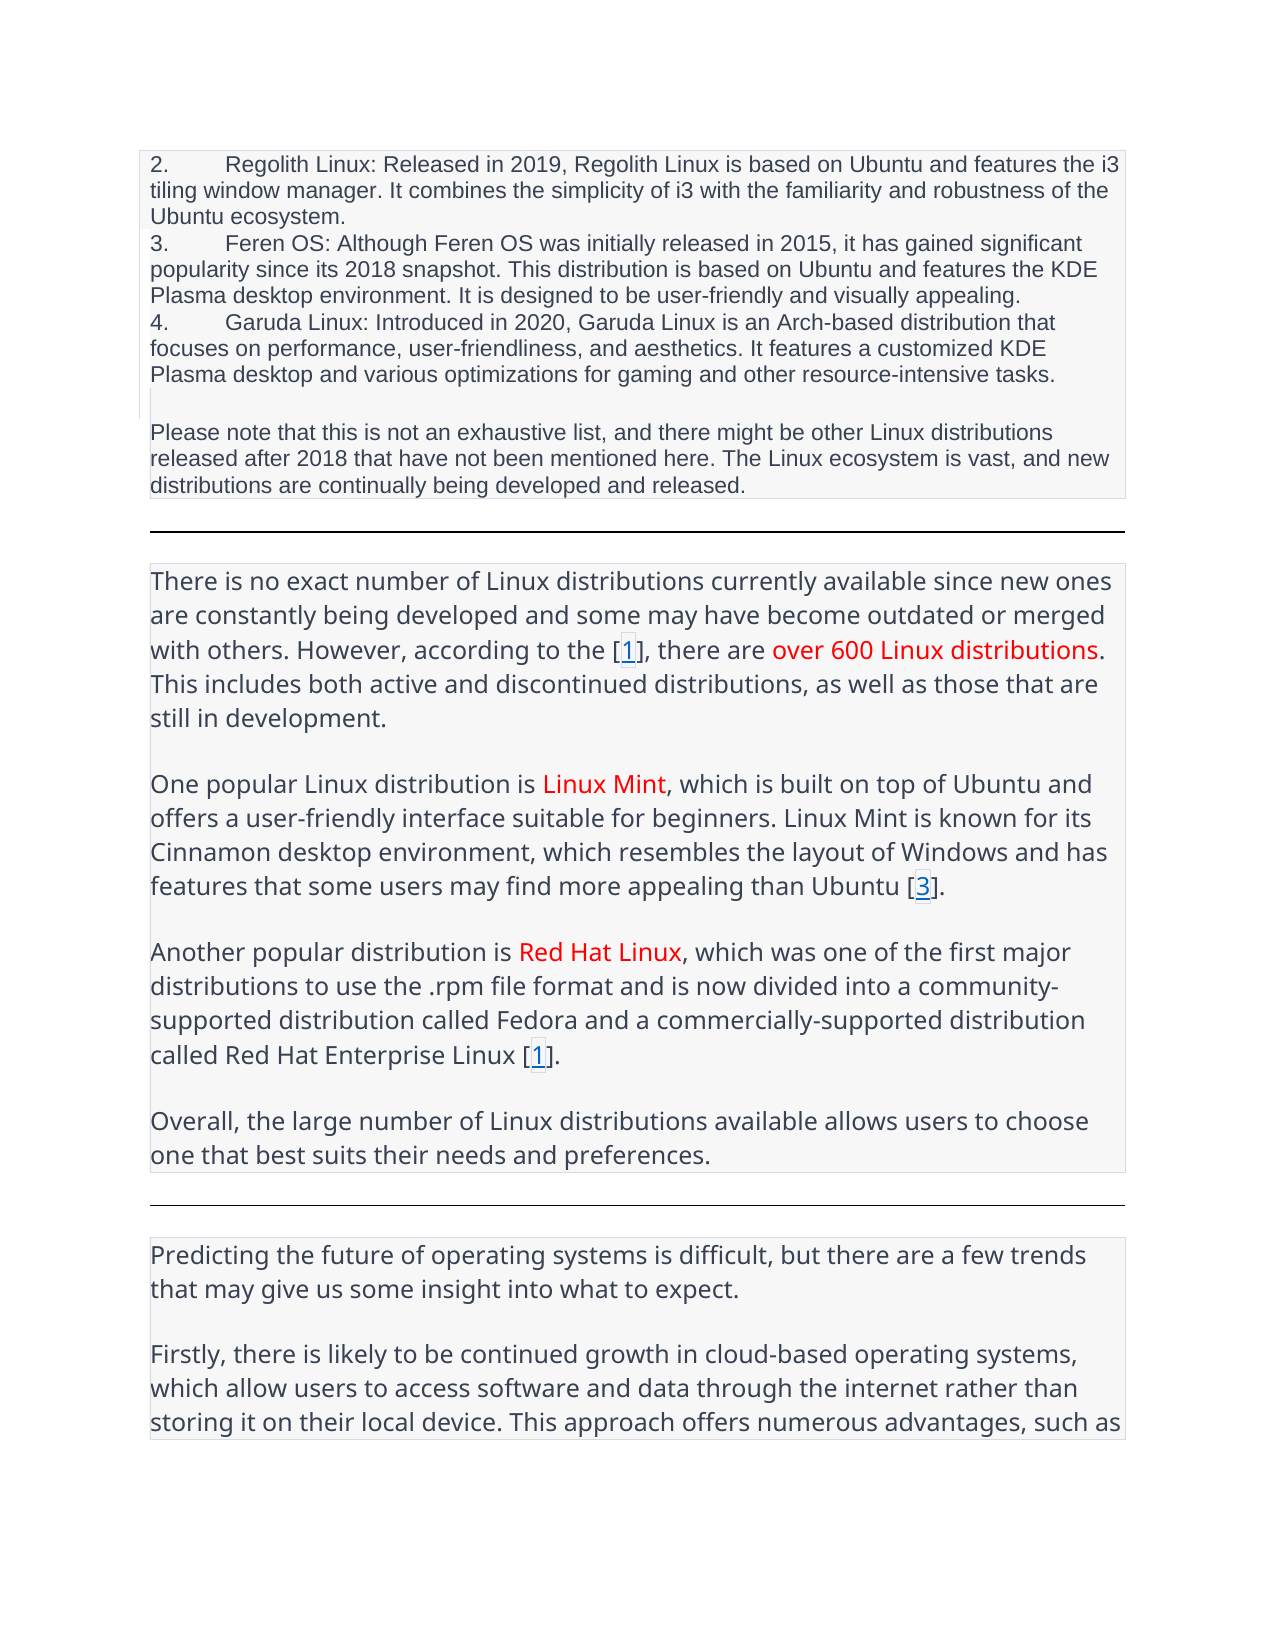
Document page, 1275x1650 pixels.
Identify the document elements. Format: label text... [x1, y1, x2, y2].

text Another popular distribution is Red Hat Linux, which was one of the first major distributions to use the .rpm file format and is now divided into a community-supported distribution called Fedora and a commercially-supported distribution called Red Hat Enterprise Linux [1]. [151, 934, 1125, 1072]
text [151, 1336, 1125, 1439]
list Garuda Linux: Introduced in 2020, Garuda Linux is an Arch-based distribution that focuses on performance, user-friendliness, and aesthetics. It features a customized KDE Plasma desktop and various optimizations for gaming and other resource-intensive tasks. [150, 309, 1125, 388]
text Please note that this is not an exhaustive list, and there might be other Linux distributions released after 2018 that have not been mentioned here. The Linux ecosystem is vast, and new distributions are continually being developed and released. [151, 418, 1125, 498]
list Regolith Linux: Released in 2019, Regolith Linux is based on Ubuntu and features the i3 tiling window manager. It combines the simplicity of i3 with the familiarity and robustness of the Ubuntu ecosystem. [140, 151, 1125, 229]
list Feren OS: Although Feren OS was initially released in 2015, it has gained significant popularity since its 2018 snapshot. This distribution is based on Ubuntu and features the KDE Plasma desktop environment. It is designed to be user-friendly and visually appealing. [150, 229, 1125, 309]
text There is no exact number of Linux distributions currently available since new ones are constantly being developed and some may have become outdated or merged with others. However, according to the [1], there are over 600 Linux distributions. This includes both active and discontinued distributions, as well as those that are still in development. [151, 564, 1125, 735]
text Overall, the large number of Linux distributions available allows users to choose one that best suits their needs and preferences. [151, 1103, 1125, 1172]
text Predicting the future of operating systems is difficult, but there are a few trends that may give us some insight into what to expect. [151, 1238, 1125, 1305]
text One popular Linux distribution is Linux Mint, which is built on top of Ubuntu and offers a user-friendly interface suitable for beginners. Linux Mint is known for its Cinnamon desktop environment, which resembles the layout of Windows and has features that some users may find more appealing than Ubuntu [3]. [151, 766, 1125, 904]
